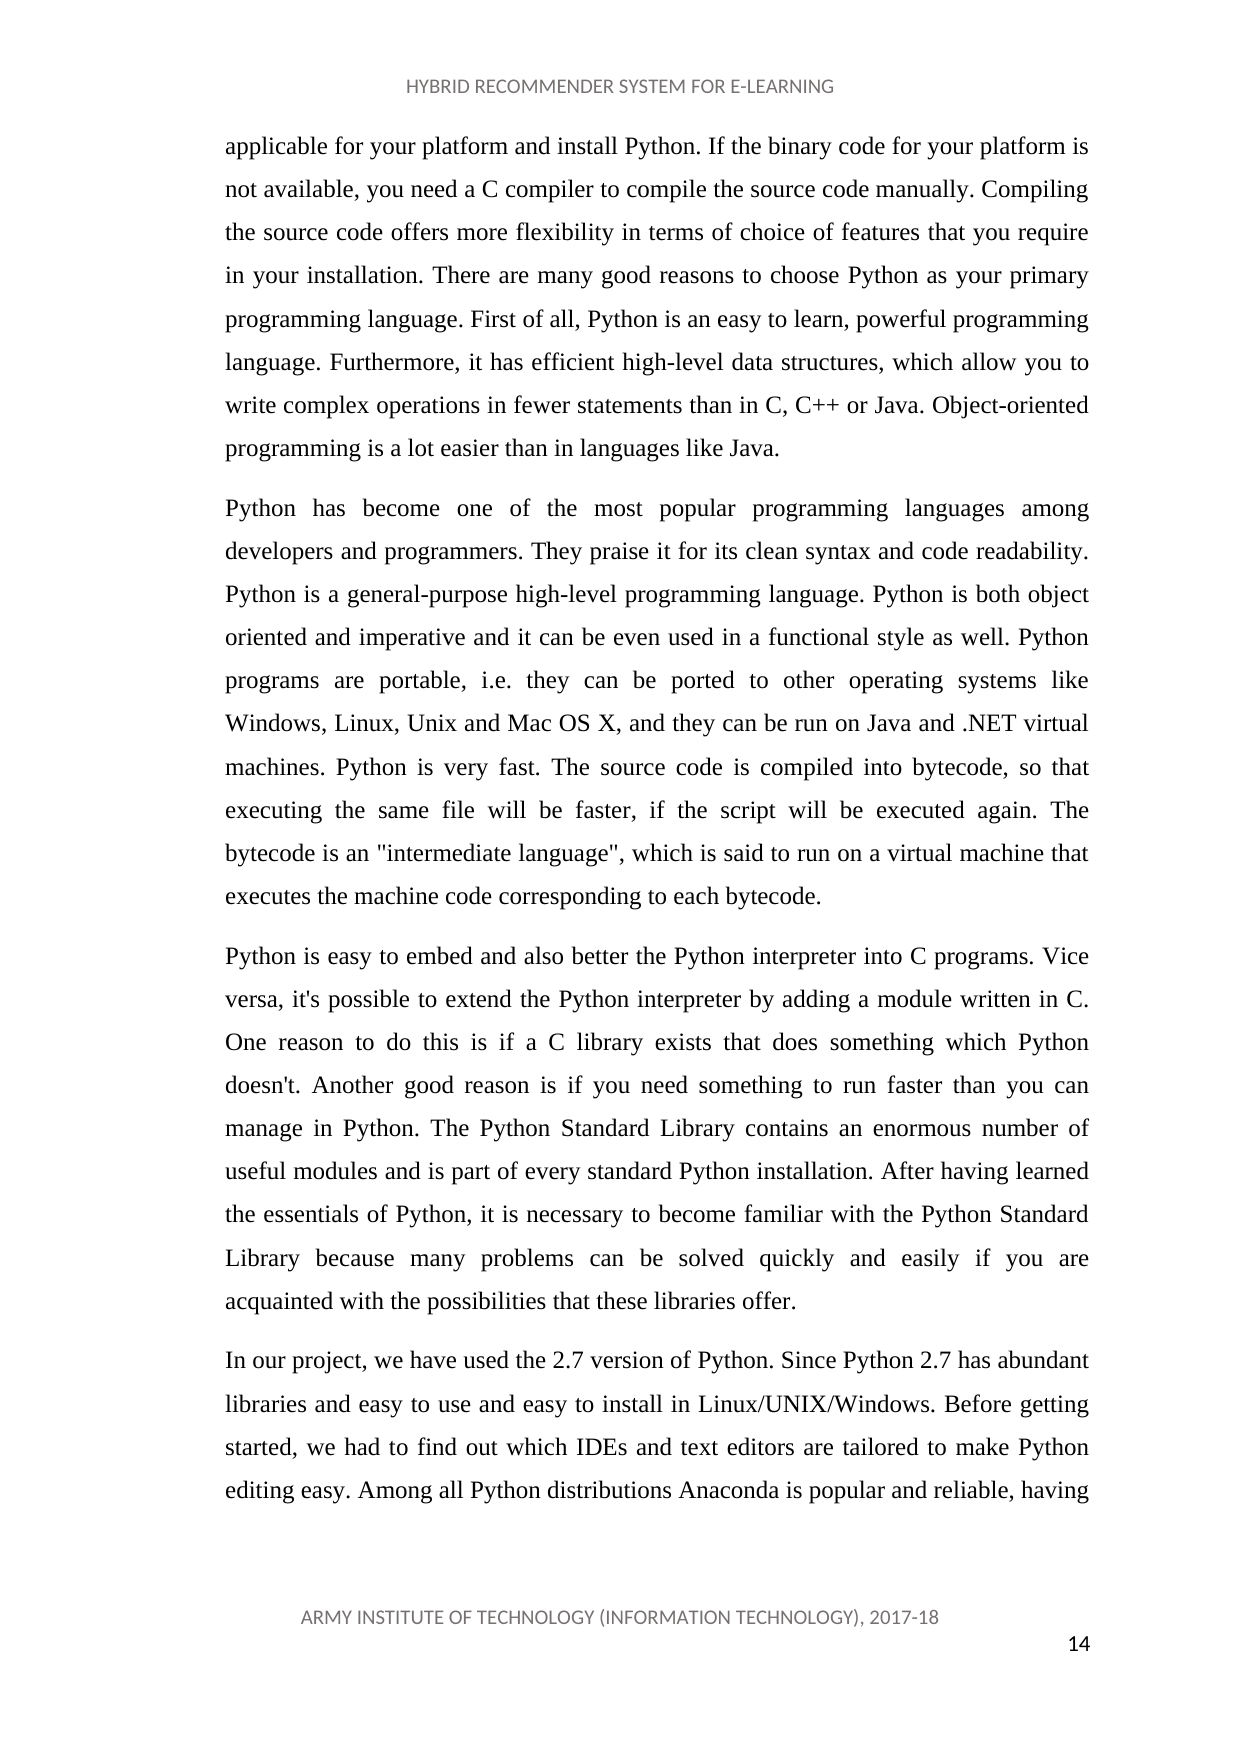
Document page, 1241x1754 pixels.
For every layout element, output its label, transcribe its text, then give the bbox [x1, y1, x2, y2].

text Python has become one of the most popular programming languages among developers and programmers. They praise it for its clean syntax and code readability. Python is a general-purpose high-level programming language. Python is both object oriented and imperative and it can be even used in a functional style as well. Python programs are portable, i.e. they can be ported to other operating systems like Windows, Linux, Unix and Mac OS X, and they can be run on Java and .NET virtual machines. Python is very fast. The source code is compiled into bytecode, so that executing the same file will be faster, if the script will be executed again. The bytecode is an "intermediate language", which is said to run on a virtual machine that executes the machine code corresponding to each bytecode. [225, 493, 1090, 910]
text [225, 1346, 1090, 1504]
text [225, 131, 1090, 462]
text Python is easy to embed and also better the Python interpreter into C programs. Vice versa, it's possible to extend the Python interpreter by adding a module written in C. One reason to do this is if a C library exists that does something which Python doesn't. Another good reason is if you need something to run faster than you can manage in Python. The Python Standard Library contains an enormous number of useful modules and is part of every standard Python installation. After having learned the essentials of Python, it is necessary to become familiar with the Python Standard Library because many problems can be solved quickly and easily if you are acquainted with the possibilities that these libraries offer. [225, 941, 1090, 1314]
